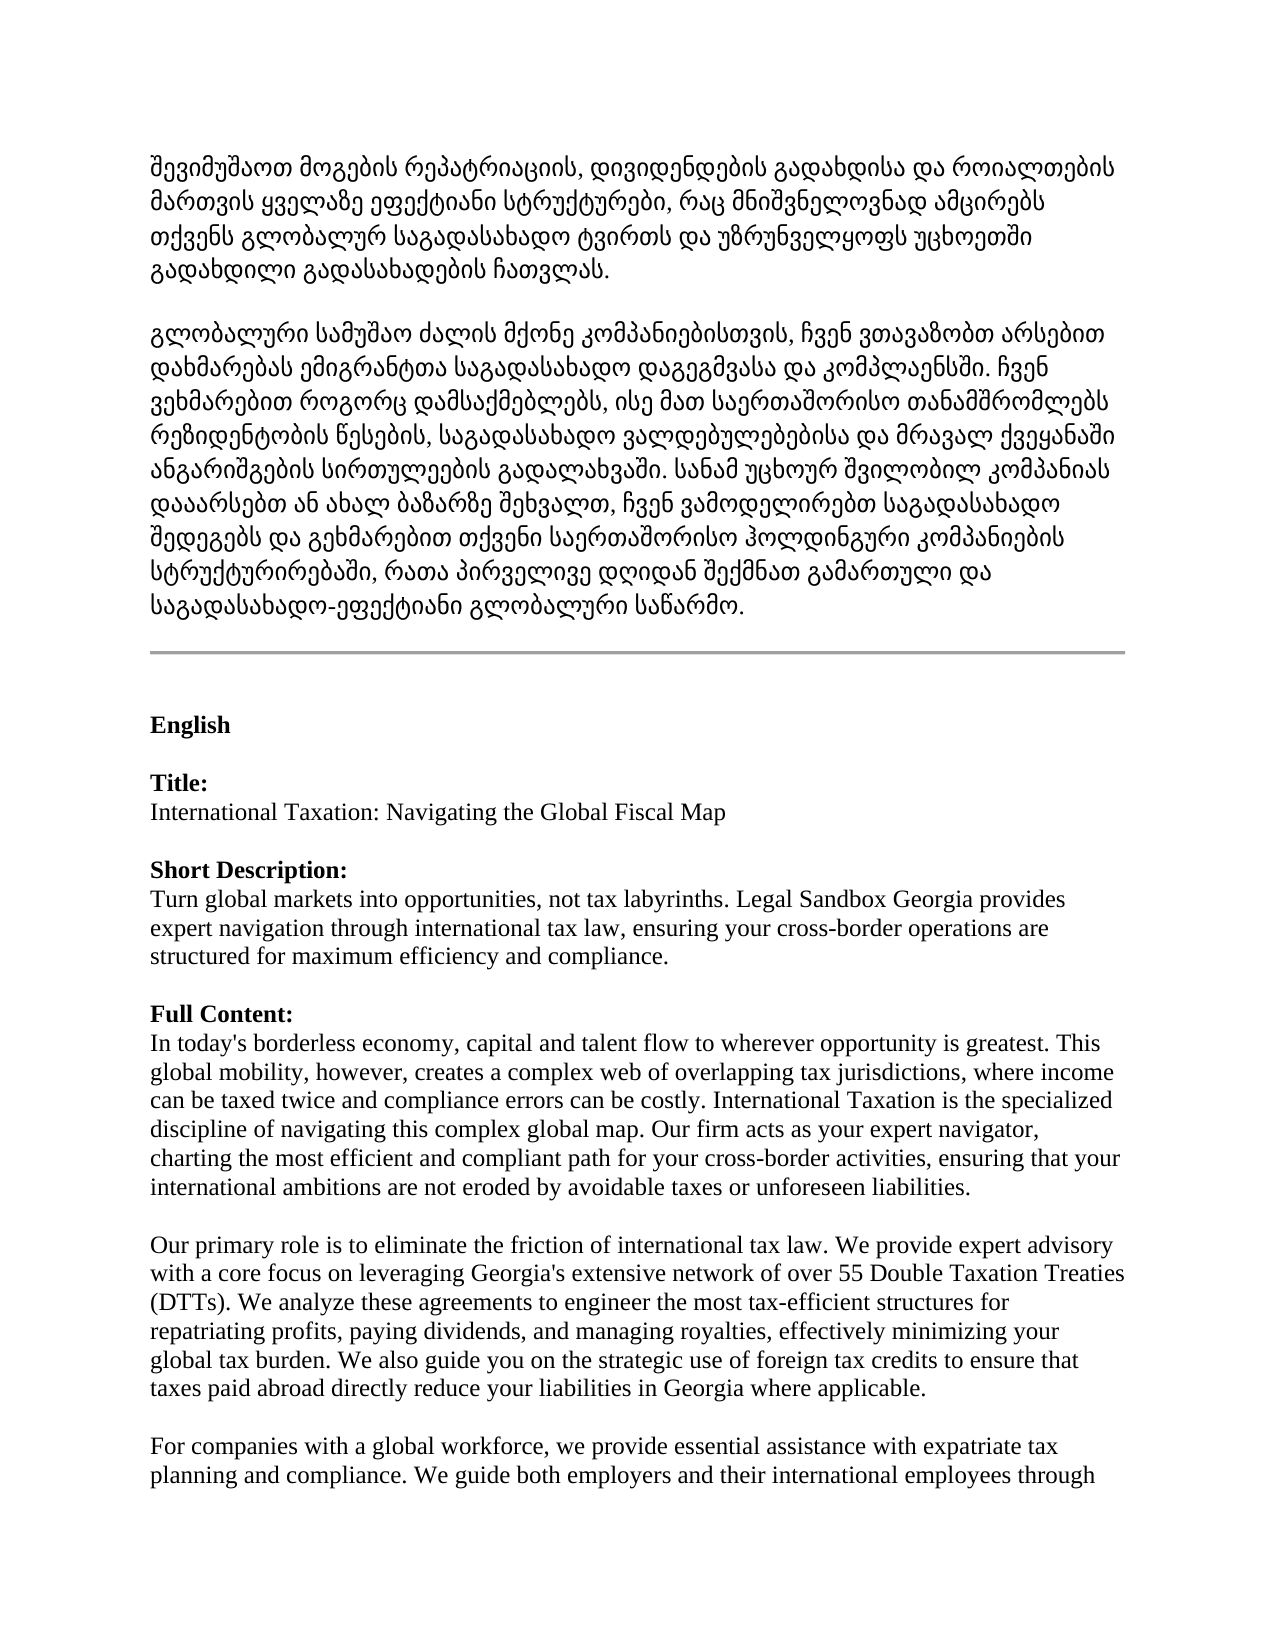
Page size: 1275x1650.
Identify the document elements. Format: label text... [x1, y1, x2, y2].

text Our primary role is to eliminate the friction of international tax law. We provide expert advisory with a core focus on leveraging Georgia's extensive network of over 55 Double Taxation Treaties (DTTs). We analyze these agreements to engineer the most tax-efficient structures for repatriating profits, paying dividends, and managing royalties, effectively minimizing your global tax burden. We also guide you on the strategic use of foreign tax credits to ensure that taxes paid abroad directly reduce your liabilities in Georgia where applicable. [150, 1230, 1125, 1402]
text English [150, 711, 1125, 739]
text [150, 150, 1125, 286]
text Title: International Taxation: Navigating the Global Fiscal Map [150, 768, 1125, 826]
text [150, 1431, 1125, 1489]
text Full Content: In today's borderless economy, capital and talent flow to wherever opportunity is greatest. This global mobility, however, creates a complex web of overlapping tax jurisdictions, where income can be taxed twice and compliance errors can be costly. International Taxation is the specialized discipline of navigating this complex global map. Our firm acts as your expert navigator, charting the most efficient and compliant path for your cross-border activities, ensuring that your international ambitions are not eroded by avoidable taxes or unforeseen liabilities. [150, 999, 1125, 1201]
text Short Description: Turn global markets into opportunities, not tax labyrinths. Legal Sandbox Georgia provides expert navigation through international tax law, ensuring your cross-border operations are structured for maximum efficiency and compliance. [150, 855, 1125, 970]
text გლობალური სამუშაო ძალის მქონე კომპანიებისთვის, ჩვენ ვთავაზობთ არსებით დახმარებას ემიგრანტთა საგადასახადო დაგეგმვასა და კომპლაენსში. ჩვენ ვეხმარებით როგორც დამსაქმებლებს, ისე მათ საერთაშორისო თანამშრომლებს რეზიდენტობის წესების, საგადასახადო ვალდებულებებისა და მრავალ ქვეყანაში ანგარიშგების სირთულეების გადალახვაში. სანამ უცხოურ შვილობილ კომპანიას დააარსებთ ან ახალ ბაზარზე შეხვალთ, ჩვენ ვამოდელირებთ საგადასახადო შედეგებს და გეხმარებით თქვენი საერთაშორისო ჰოლდინგური კომპანიების სტრუქტურირებაში, რათა პირველივე დღიდან შექმნათ გამართული და საგადასახადო-ეფექტიანი გლობალური საწარმო. [150, 315, 1125, 622]
